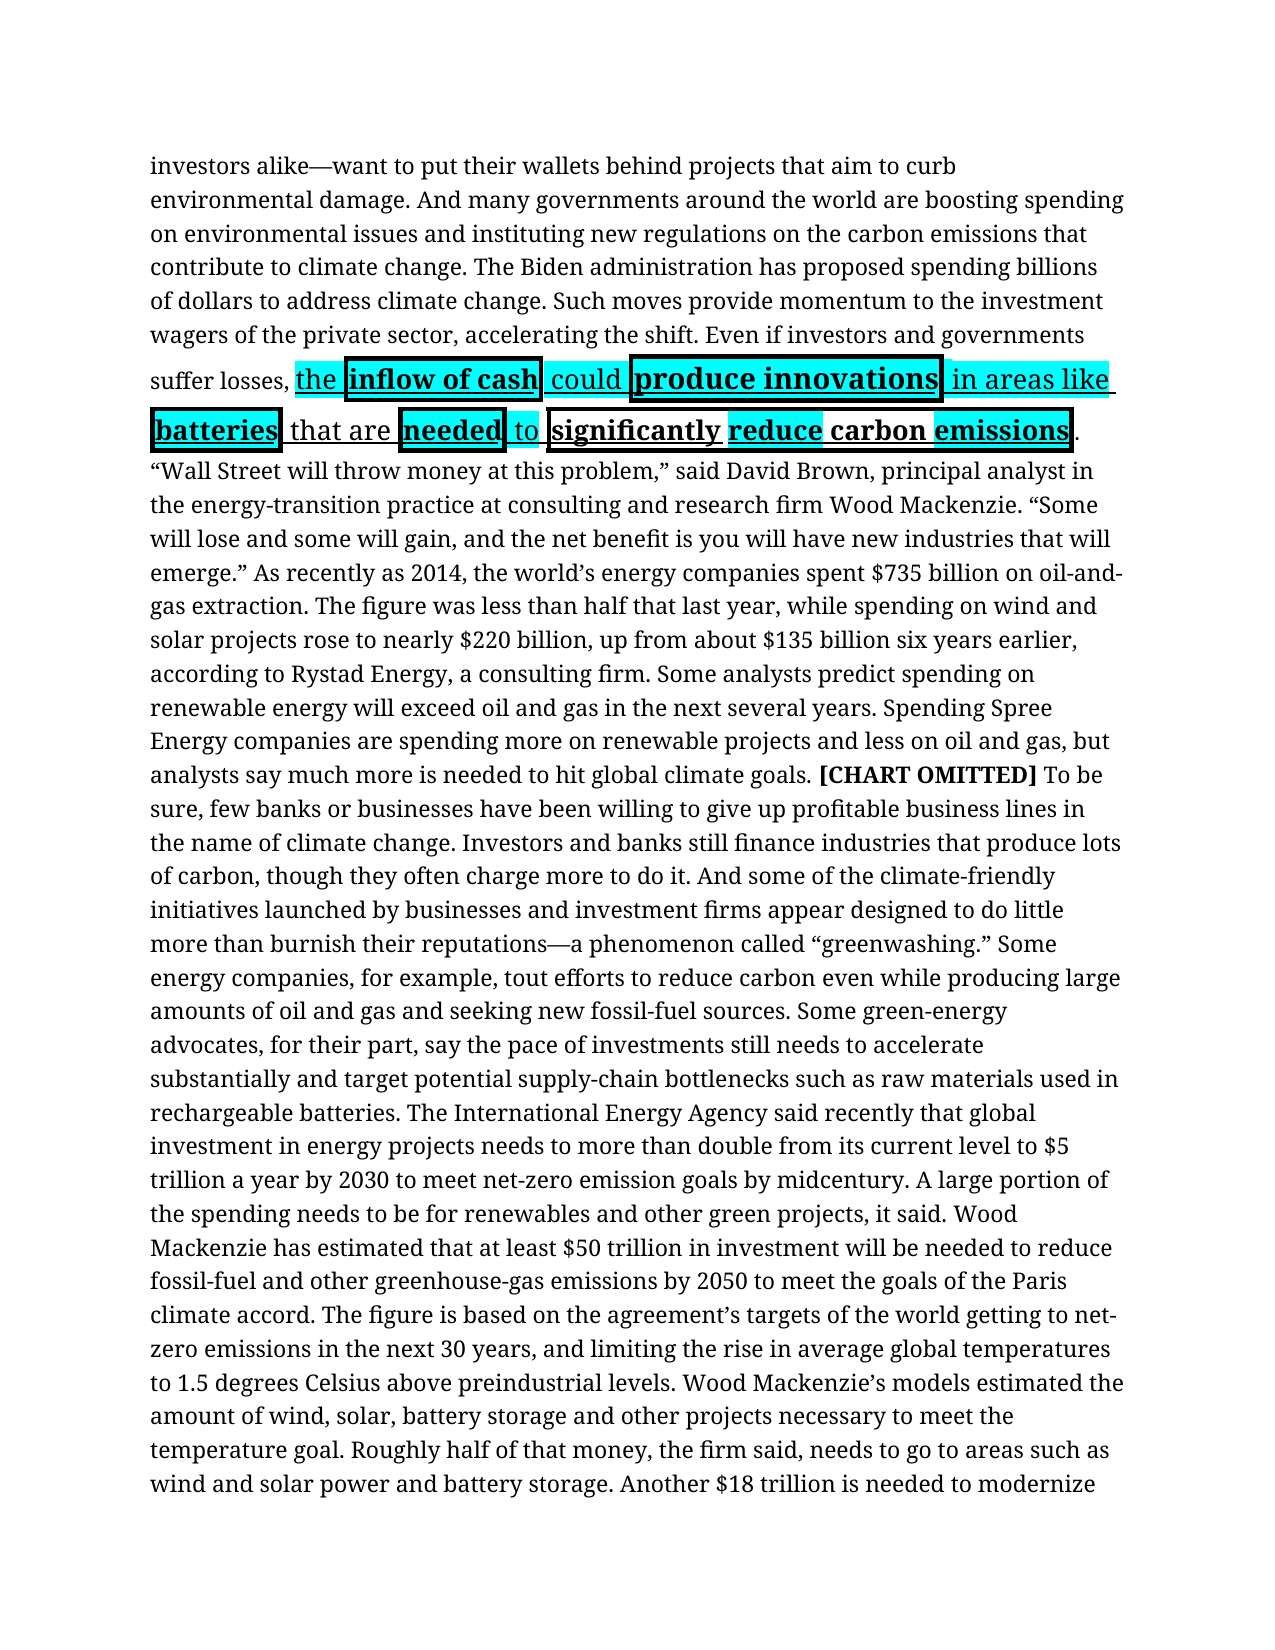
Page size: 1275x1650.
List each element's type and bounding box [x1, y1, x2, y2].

text [150, 150, 1125, 1499]
